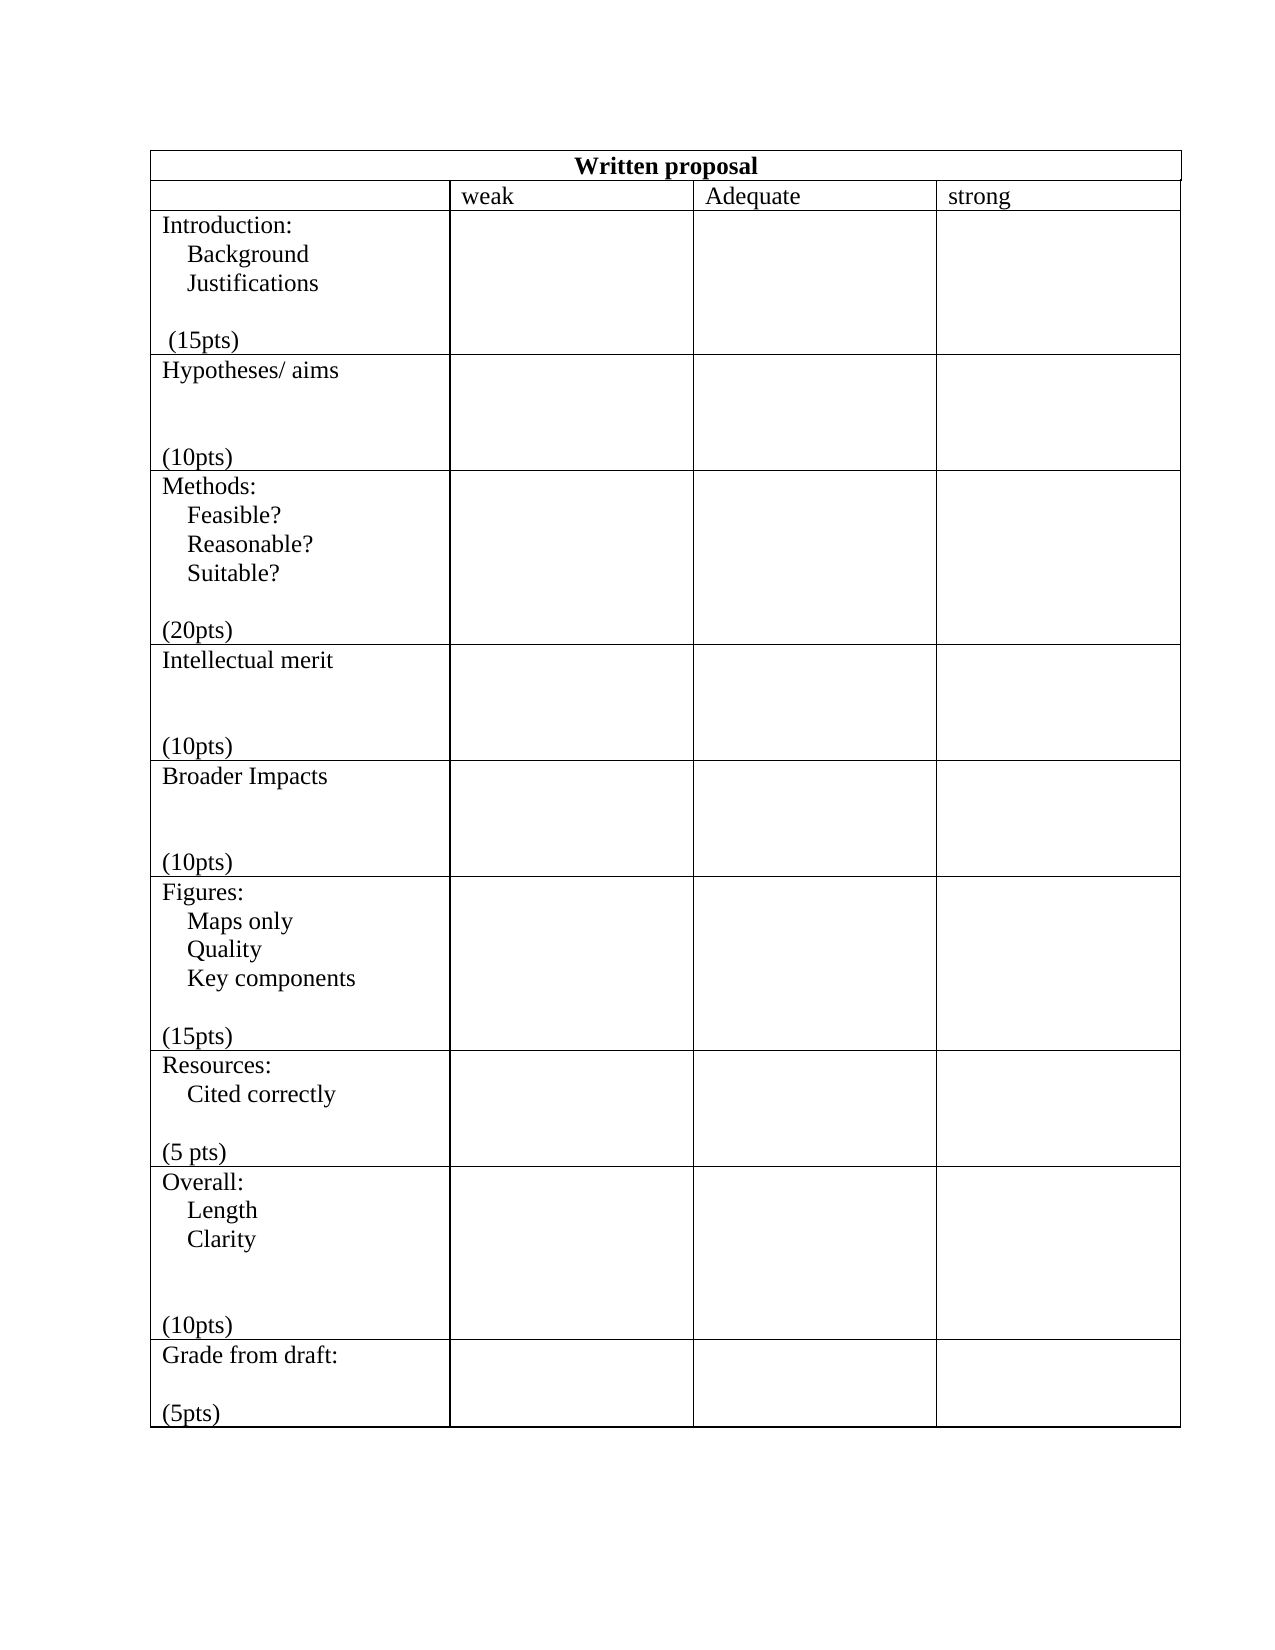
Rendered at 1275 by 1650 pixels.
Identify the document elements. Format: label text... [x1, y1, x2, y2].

table_cell [937, 1167, 1180, 1339]
table_cell Grade from draft: (5pts) [151, 1340, 449, 1426]
table_cell [451, 211, 693, 354]
table_cell [937, 761, 1180, 876]
table_cell [451, 761, 693, 876]
table_cell [937, 877, 1180, 1049]
table_cell [937, 355, 1180, 470]
table_cell [694, 877, 936, 1049]
table_cell Introduction: Background Justifications (15pts) [151, 211, 449, 354]
table_cell [694, 355, 936, 470]
table_cell [451, 1340, 693, 1426]
table_header Written proposal [151, 151, 1181, 180]
table_cell [451, 1167, 693, 1339]
table_cell [694, 761, 936, 876]
table_cell [694, 645, 936, 760]
table_cell [694, 1340, 936, 1426]
table_cell [451, 471, 693, 644]
table_cell Figures: Maps only Quality Key components (15pts) [151, 877, 449, 1049]
table_cell [937, 1340, 1180, 1426]
table_cell [694, 1167, 936, 1339]
table_cell [937, 471, 1180, 644]
table_cell [694, 1051, 936, 1166]
table_cell Hypotheses/ aims (10pts) [151, 355, 449, 470]
table_cell Intellectual merit (10pts) [151, 645, 449, 760]
table_cell [937, 211, 1180, 354]
table_cell [151, 181, 449, 209]
table_cell strong [937, 181, 1180, 209]
table_cell [937, 645, 1180, 760]
table_cell Broader Impacts (10pts) [151, 761, 449, 876]
table_cell [694, 211, 936, 354]
table_cell Adequate [694, 181, 936, 209]
table_cell [937, 1051, 1180, 1166]
table_cell Overall: Length Clarity (10pts) [151, 1167, 449, 1339]
table_cell weak [451, 181, 693, 209]
table_cell [451, 1051, 693, 1166]
table_cell [451, 645, 693, 760]
table_cell Methods: Feasible? Reasonable? Suitable? (20pts) [151, 471, 449, 644]
table_cell [451, 877, 693, 1049]
table_cell [694, 471, 936, 644]
table_cell Resources: Cited correctly (5 pts) [151, 1051, 449, 1166]
table_cell [451, 355, 693, 470]
